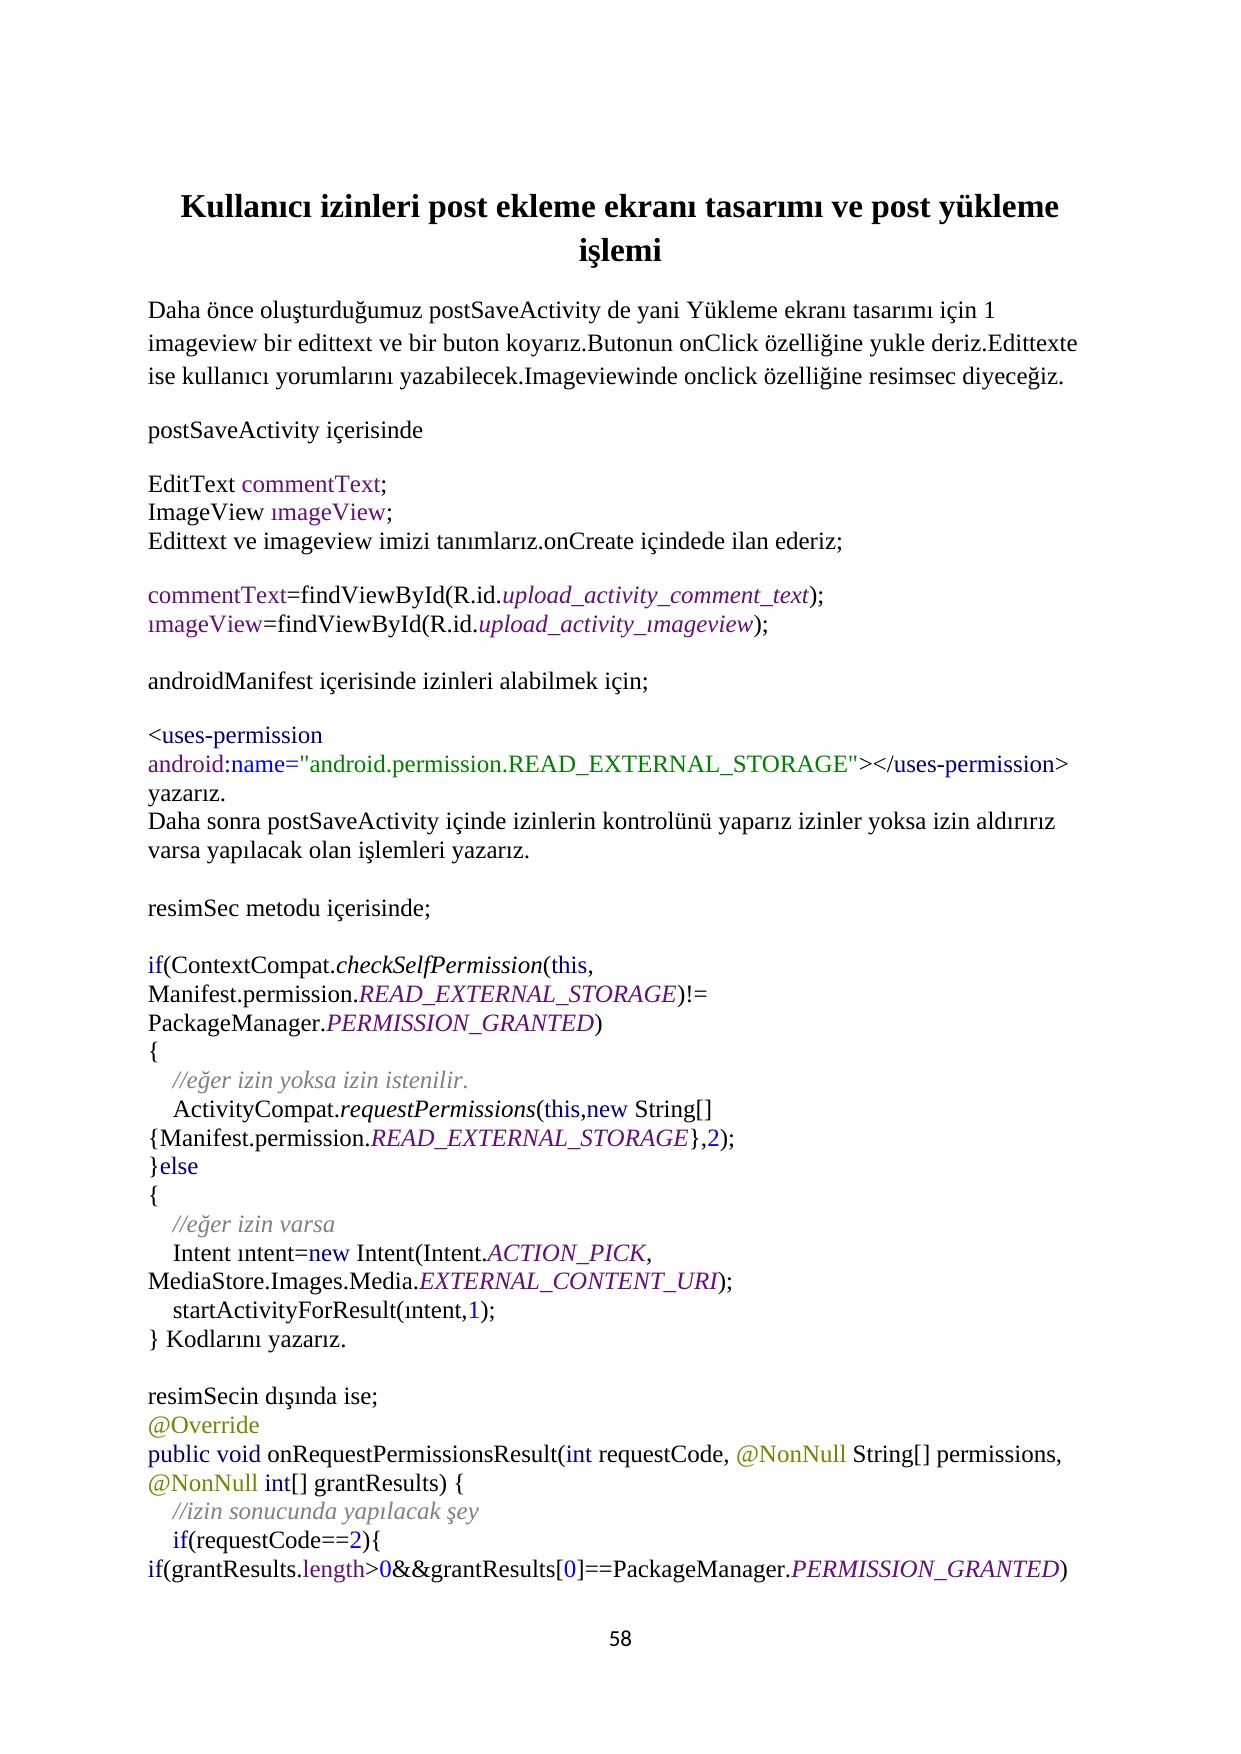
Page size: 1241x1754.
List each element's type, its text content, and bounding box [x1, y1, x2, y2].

text commentText=findViewById(R.id.upload_activity_comment_text); ımageView=findViewById(R.id.upload_activity_ımageview); [148, 580, 1093, 637]
text <uses-permission android:name="android.permission.READ_EXTERNAL_STORAGE"></uses-permission> yazarız. [148, 720, 1093, 806]
text Edittext ve imageview imizi tanımlarız.onCreate içindede ilan ederiz; [148, 526, 1093, 555]
text Kullanıcı izinleri post ekleme ekranı tasarımı ve post yükleme işlemi [148, 186, 1093, 268]
text if(ContextCompat.checkSelfPermission(this, Manifest.permission.READ_EXTERNAL_STORAGE)!= PackageManager.PERMISSION_GRANTED) { //eğer izin yoksa izin istenilir. ActivityCompat.requestPermissions(this,new String[]{Manifest.permission.READ_EXTERNAL_STORAGE},2); }else { //eğer izin varsa Intent ıntent=new Intent(Intent.ACTION_PICK, MediaStore.Images.Media.EXTERNAL_CONTENT_URI); startActivityForResult(ıntent,1); } Kodlarını yazarız. [148, 950, 1093, 1353]
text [148, 1410, 1093, 1583]
text androidManifest içerisinde izinleri alabilmek için; [148, 666, 1093, 695]
text resimSecin dışında ise; [148, 1381, 1093, 1410]
text Daha sonra postSaveActivity içinde izinlerin kontrolünü yaparız izinler yoksa izin aldırırız varsa yapılacak olan işlemleri yazarız. [148, 806, 1093, 864]
text EditText commentText; ImageView ımageView; [148, 469, 1093, 526]
text postSaveActivity içerisinde [148, 415, 1093, 443]
text Daha önce oluşturduğumuz postSaveActivity de yani Yükleme ekranı tasarımı için 1 imageview bir edittext ve bir buton koyarız.Butonun onClick özelliğine yukle deriz.Edittexte ise kullanıcı yorumlarını yazabilecek.Imageviewinde onclick özelliğine resimsec diyeceğiz. [148, 295, 1093, 390]
text resimSec metodu içerisinde; [148, 893, 1093, 921]
